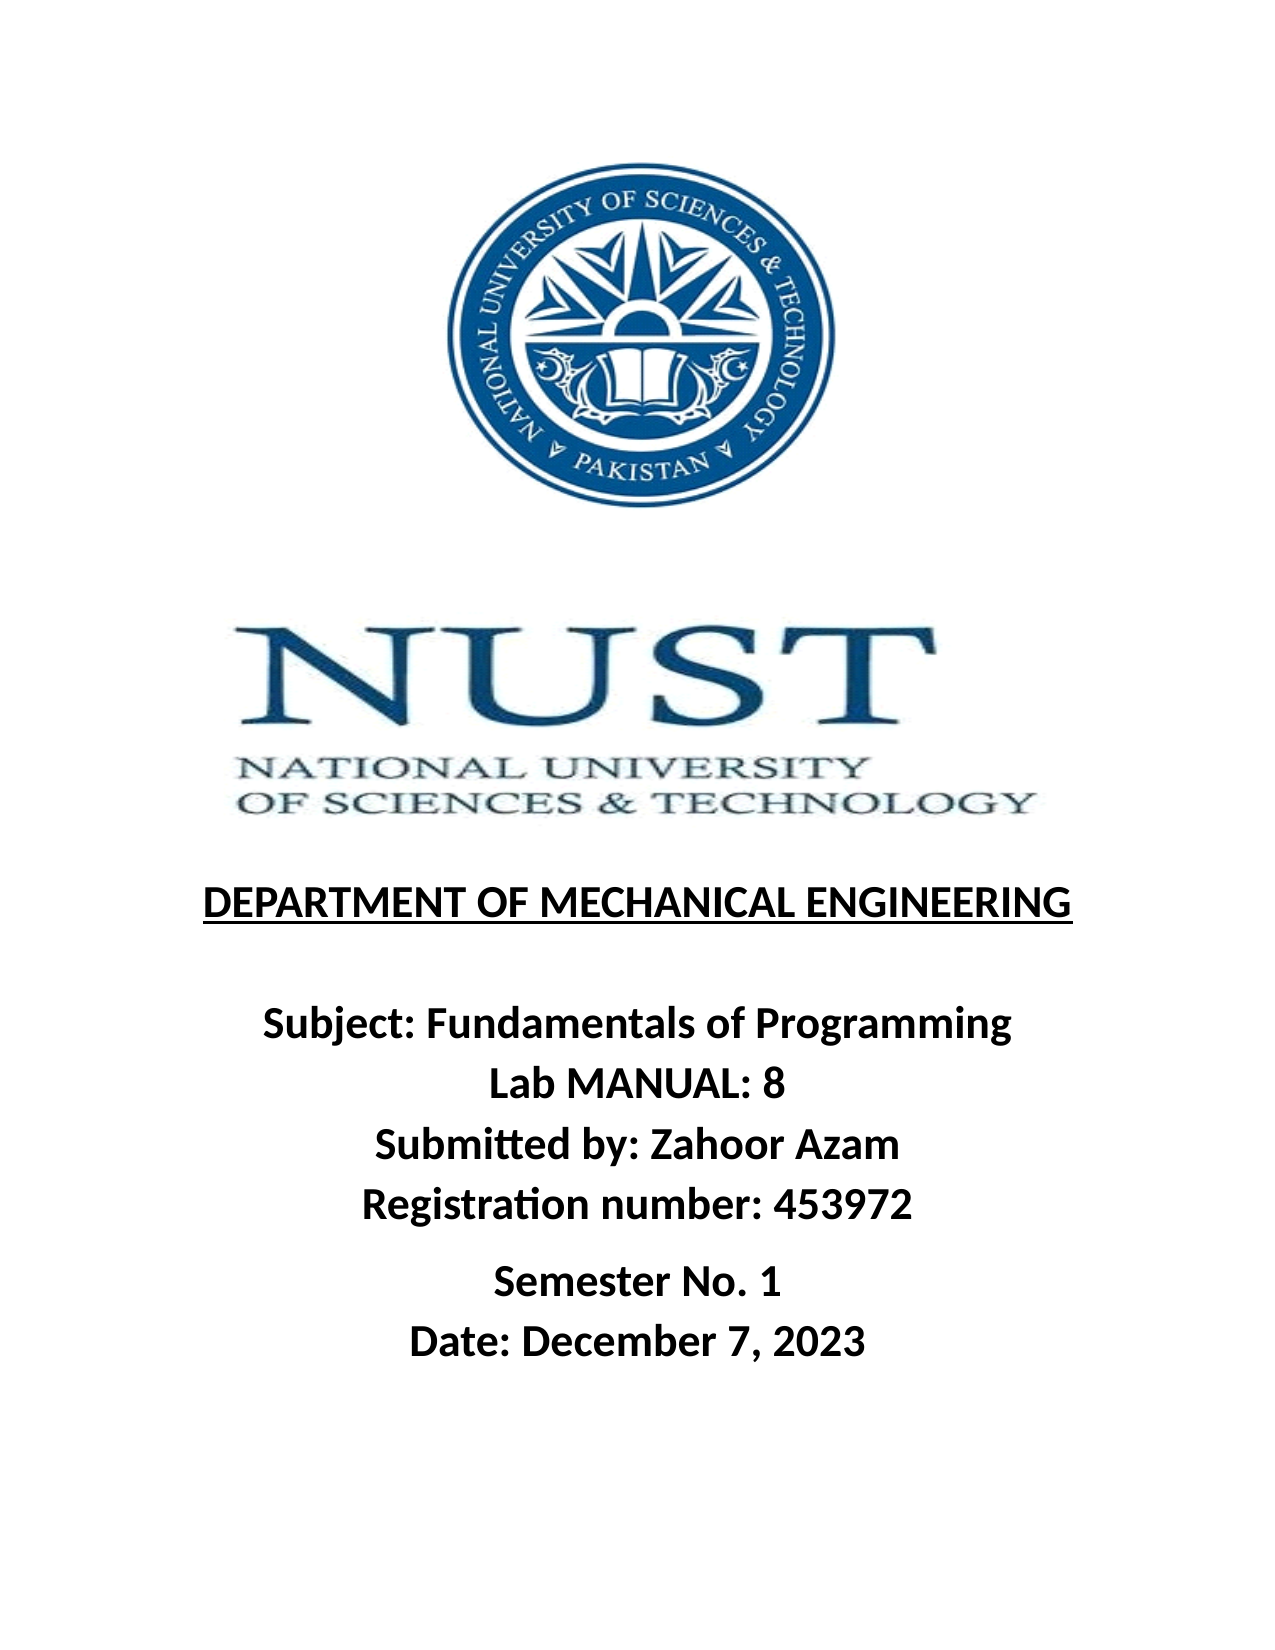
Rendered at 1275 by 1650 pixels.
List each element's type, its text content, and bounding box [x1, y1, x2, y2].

picture [426, 150, 849, 521]
text DEPARTMENT OF MECHANICAL ENGINEERING Subject: Fundamentals of Programming Lab MANUAL: 8 Submitted by: Zahoor Azam Registration number: 453972 [150, 873, 1125, 1231]
picture [223, 590, 1052, 853]
text Semester No. 1 Date: December 7, 2023 [150, 1252, 1125, 1368]
